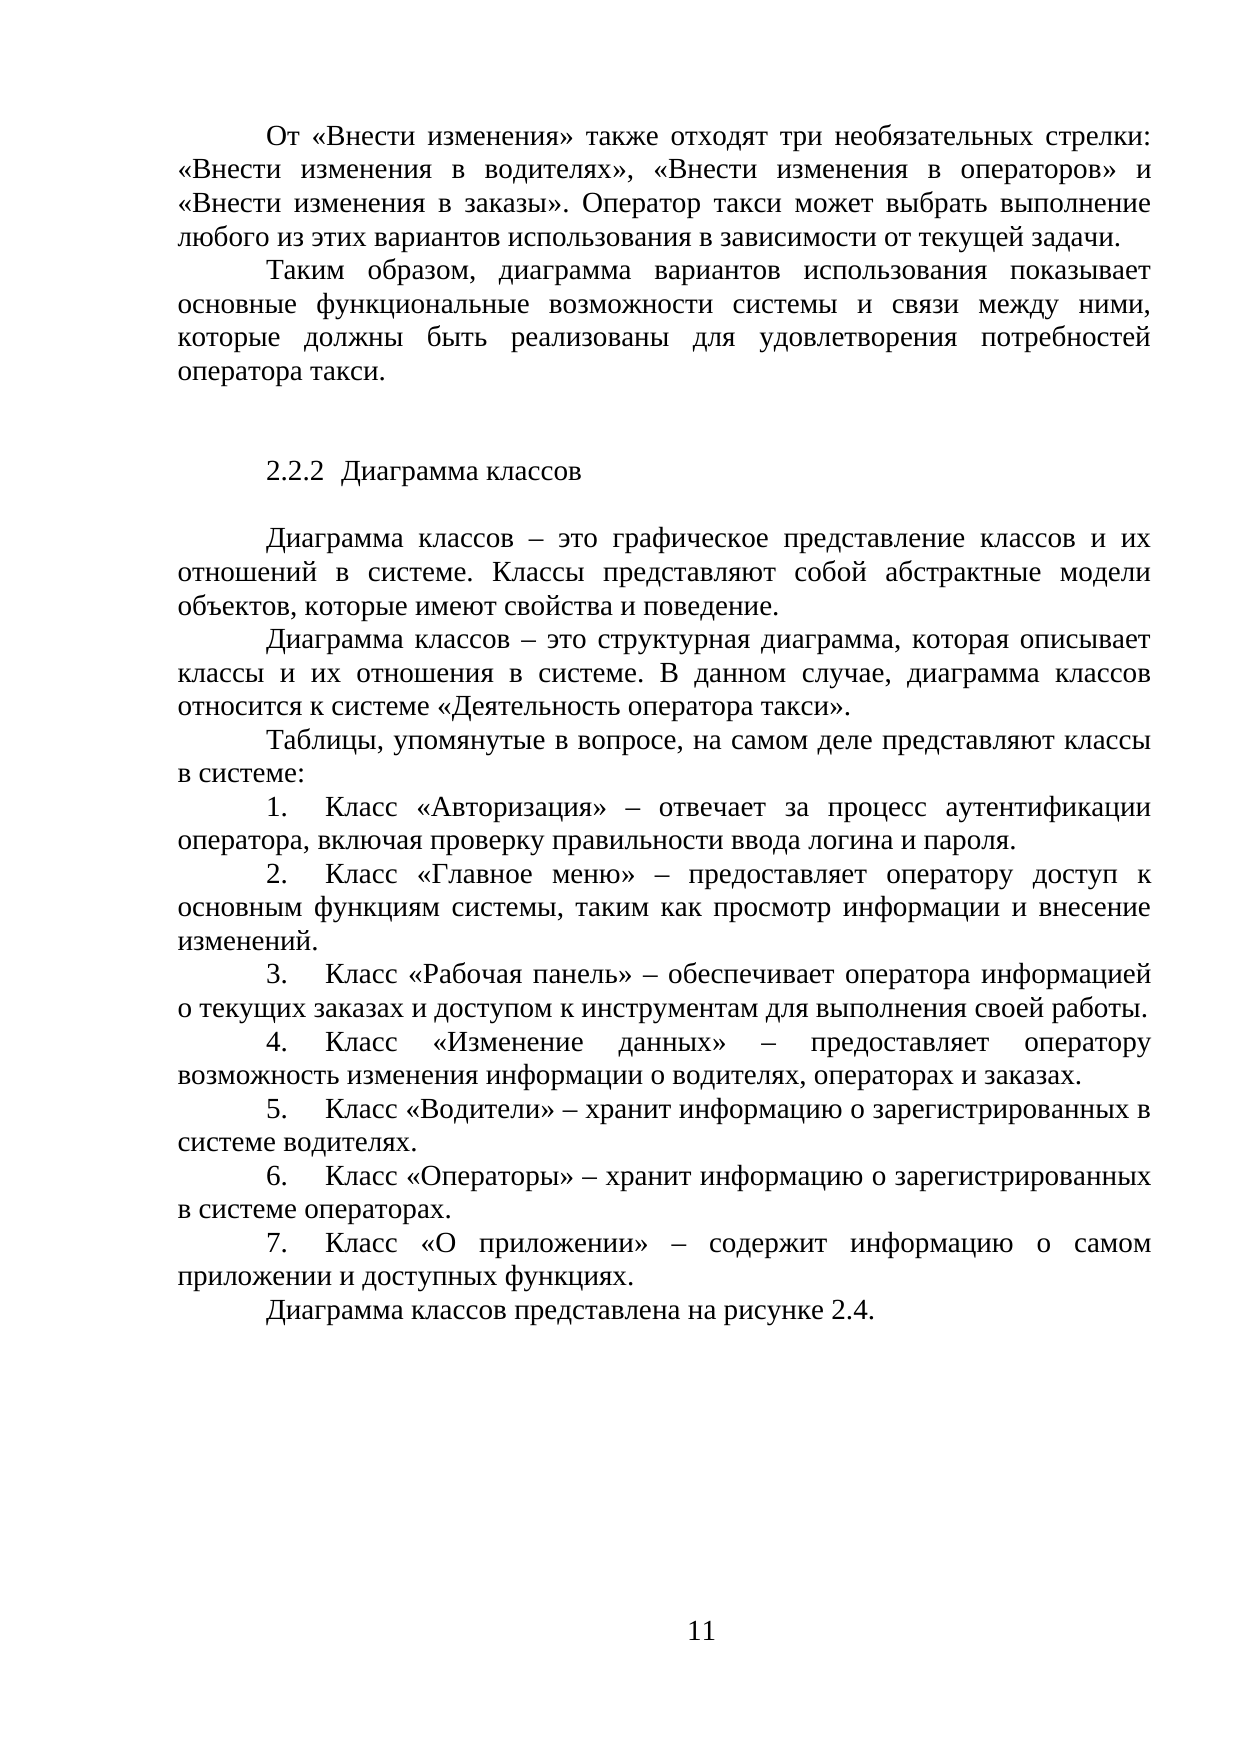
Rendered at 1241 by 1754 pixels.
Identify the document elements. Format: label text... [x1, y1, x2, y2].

list Класс «О приложении» – содержит информацию о самом приложении и доступных функциях. [177, 1225, 1152, 1292]
list Класс «Главное меню» – предоставляет оператору доступ к основным функциям системы, таким как просмотр информации и внесение изменений. [177, 856, 1152, 957]
list Класс «Водители» – хранит информацию о зарегистрированных в системе водителях. [177, 1091, 1152, 1158]
text Диаграмма классов – это графическое представление классов и их отношений в системе. Классы представляют собой абстрактные модели объектов, которые имеют свойства и поведение. [177, 521, 1152, 621]
list Класс «Изменение данных» – предоставляет оператору возможность изменения информации о водителях, операторах и заказах. [177, 1024, 1152, 1091]
text Диаграмма классов – это структурная диаграмма, которая описывает классы и их отношения в системе. В данном случае, диаграмма классов относится к системе «Деятельность оператора такси». [177, 621, 1152, 722]
list Класс «Операторы» – хранит информацию о зарегистрированных в системе операторах. [177, 1158, 1152, 1225]
text Таблицы, упомянутые в вопросе, на самом деле представляют классы в системе: [177, 722, 1152, 789]
subtitle Диаграмма классов [266, 453, 1152, 487]
text Таким образом, диаграмма вариантов использования показывает основные функциональные возможности системы и связи между ними, которые должны быть реализованы для удовлетворения потребностей оператора такси. [177, 252, 1152, 386]
list Класс «Рабочая панель» – обеспечивает оператора информацией о текущих заказах и доступом к инструментам для выполнения своей работы. [177, 957, 1152, 1024]
list Класс «Авторизация» – отвечает за процесс аутентификации оператора, включая проверку правильности ввода логина и пароля. [177, 789, 1152, 856]
text Диаграмма классов представлена на рисунке 2.4. [266, 1292, 1152, 1326]
text От «Внести изменения» также отходят три необязательных стрелки: «Внести изменения в водителях», «Внести изменения в операторов» и «Внести изменения в заказы». Оператор такси может выбрать выполнение любого из этих вариантов использования в зависимости от текущей задачи. [177, 118, 1152, 252]
